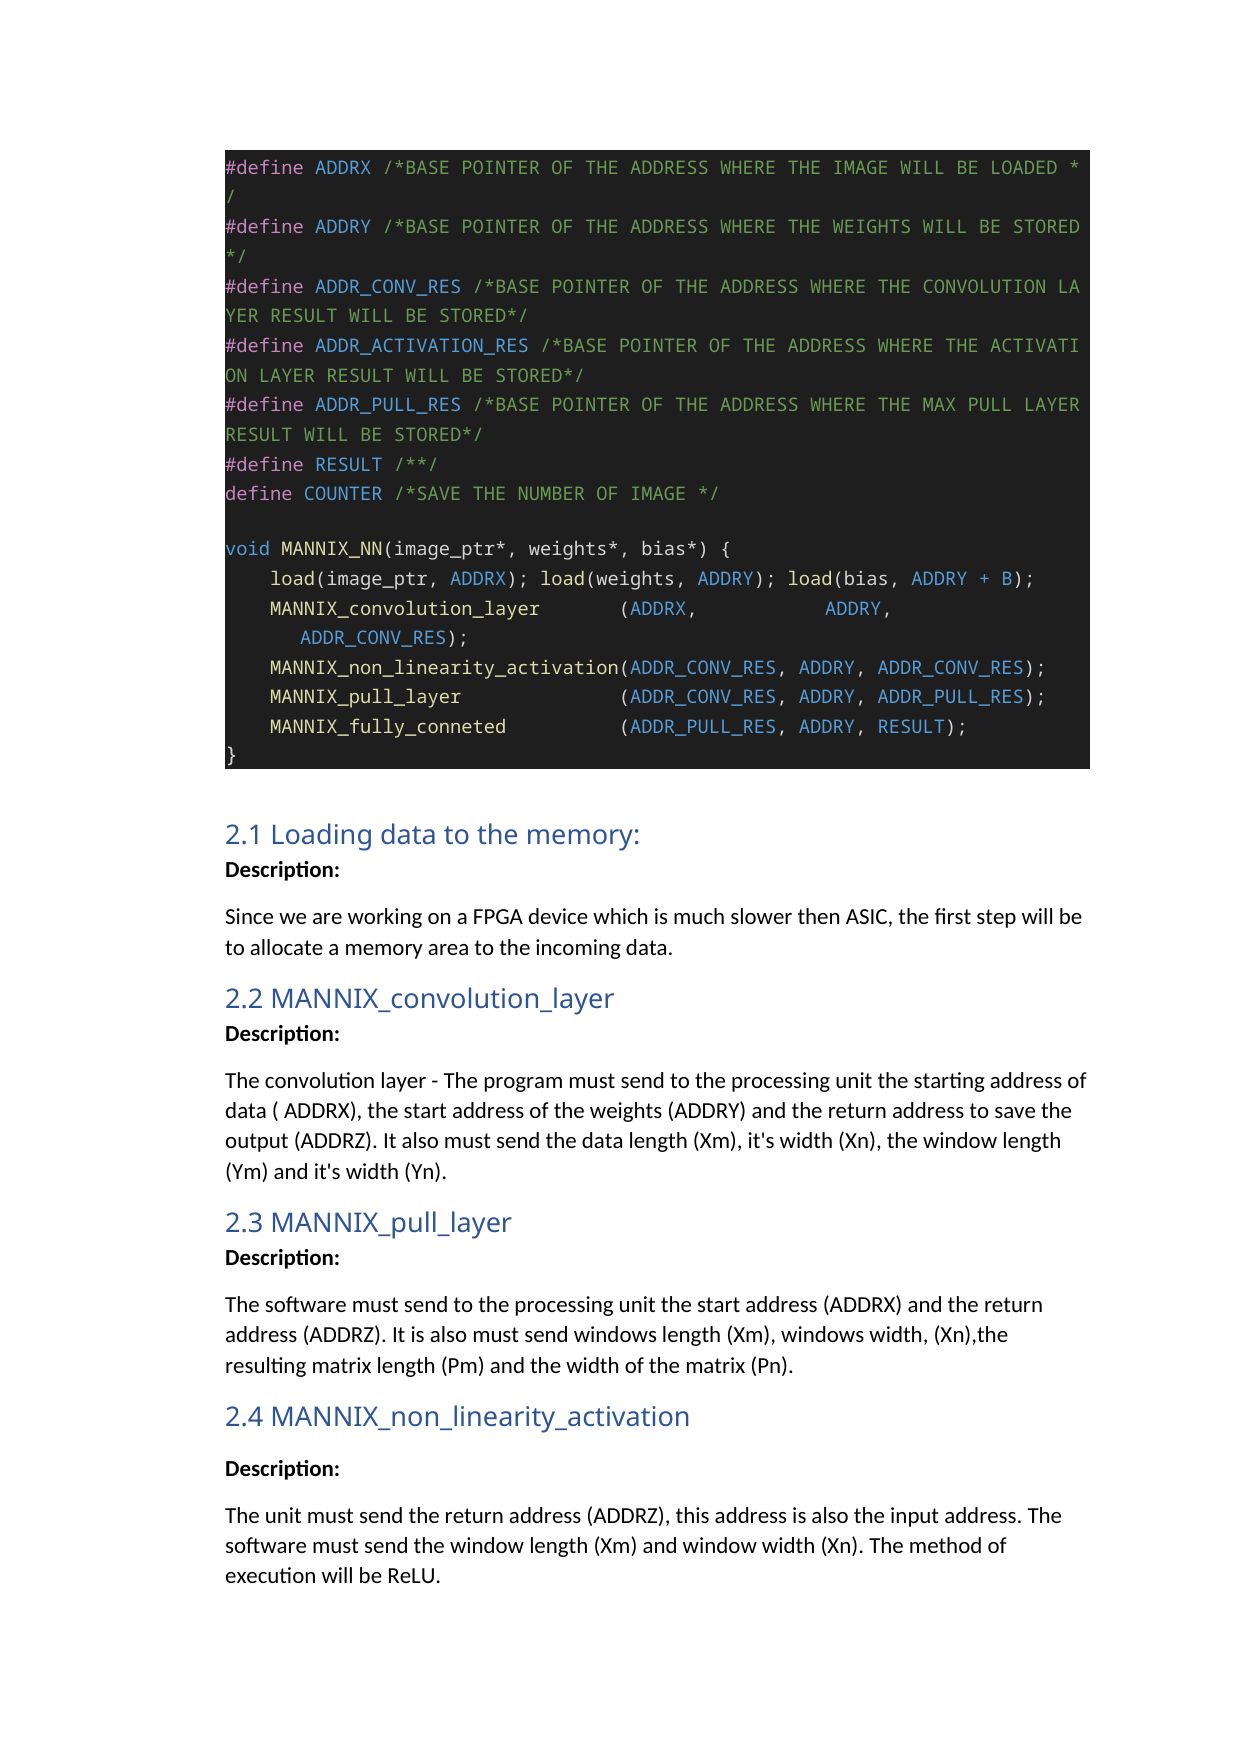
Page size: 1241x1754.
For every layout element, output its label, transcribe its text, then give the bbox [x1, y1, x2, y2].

text } [225, 739, 1090, 769]
text define COUNTER /*SAVE THE NUMBER OF IMAGE */ [225, 477, 1090, 506]
text MANNIX_pull_layer (ADDR_CONV_RES, ADDRY, ADDR_PULL_RES); [225, 680, 1090, 709]
text MANNIX_convolution_layer (ADDRX, ADDRY, ADDR_CONV_RES); [225, 591, 1090, 650]
text Description: [225, 1243, 1090, 1271]
text The convolution layer - The program must send to the processing unit the starting address of data ( ADDRX), the start address of the weights (ADDRY) and the return address to save the output (ADDRZ). It also must send the data length (Xm), it's width (Xn), the window length (Ym) and it's width (Yn). [225, 1066, 1090, 1185]
text #define ADDR_ACTIVATION_RES /*BASE POINTER OF THE ADDRESS WHERE THE ACTIVATION LAYER RESULT WILL BE STORED*/ [225, 328, 1090, 387]
text MANNIX_non_linearity_activation(ADDR_CONV_RES, ADDRY, ADDR_CONV_RES); [225, 650, 1090, 680]
text Description: [225, 1019, 1090, 1047]
subtitle 2.1 Loading data to the memory: [225, 816, 1090, 853]
text The unit must send the return address (ADDRZ), this address is also the input address. The software must send the window length (Xm) and window width (Xn). The method of execution will be ReLU. [225, 1501, 1090, 1589]
subtitle 2.3 MANNIX_pull_layer [225, 1204, 1090, 1241]
text #define ADDR_PULL_RES /*BASE POINTER OF THE ADDRESS WHERE THE MAX PULL LAYER RESULT WILL BE STORED*/ [225, 387, 1090, 447]
text void MANNIX_NN(image_ptr*, weights*, bias*) { [225, 531, 1090, 561]
text 2.4 MANNIX_non_linearity_activation [225, 1398, 1090, 1434]
text #define ADDR_CONV_RES /*BASE POINTER OF THE ADDRESS WHERE THE CONVOLUTION LAYER RESULT WILL BE STORED*/ [225, 269, 1090, 328]
text MANNIX_fully_conneted (ADDR_PULL_RES, ADDRY, RESULT); [225, 709, 1090, 739]
text The software must send to the processing unit the start address (ADDRX) and the return address (ADDRZ). It is also must send windows length (Xm), windows width, (Xn),the resulting matrix length (Pm) and the width of the matrix (Pn). [225, 1290, 1090, 1379]
text #define ADDRX /*BASE POINTER OF THE ADDRESS WHERE THE IMAGE WILL BE LOADED */ [225, 150, 1090, 209]
text #define ADDRY /*BASE POINTER OF THE ADDRESS WHERE THE WEIGHTS WILL BE STORED*/ [225, 209, 1090, 269]
text load(image_ptr, ADDRX); load(weights, ADDRY); load(bias, ADDRY + B); [225, 561, 1090, 591]
subtitle 2.2 MANNIX_convolution_layer [225, 979, 1090, 1016]
text Description: [225, 1454, 1090, 1482]
text Description: [225, 856, 1090, 883]
text #define RESULT /**/ [225, 447, 1090, 477]
text Since we are working on a FPGA device which is much slower then ASIC, the first step will be to allocate a memory area to the incoming data. [225, 902, 1090, 961]
